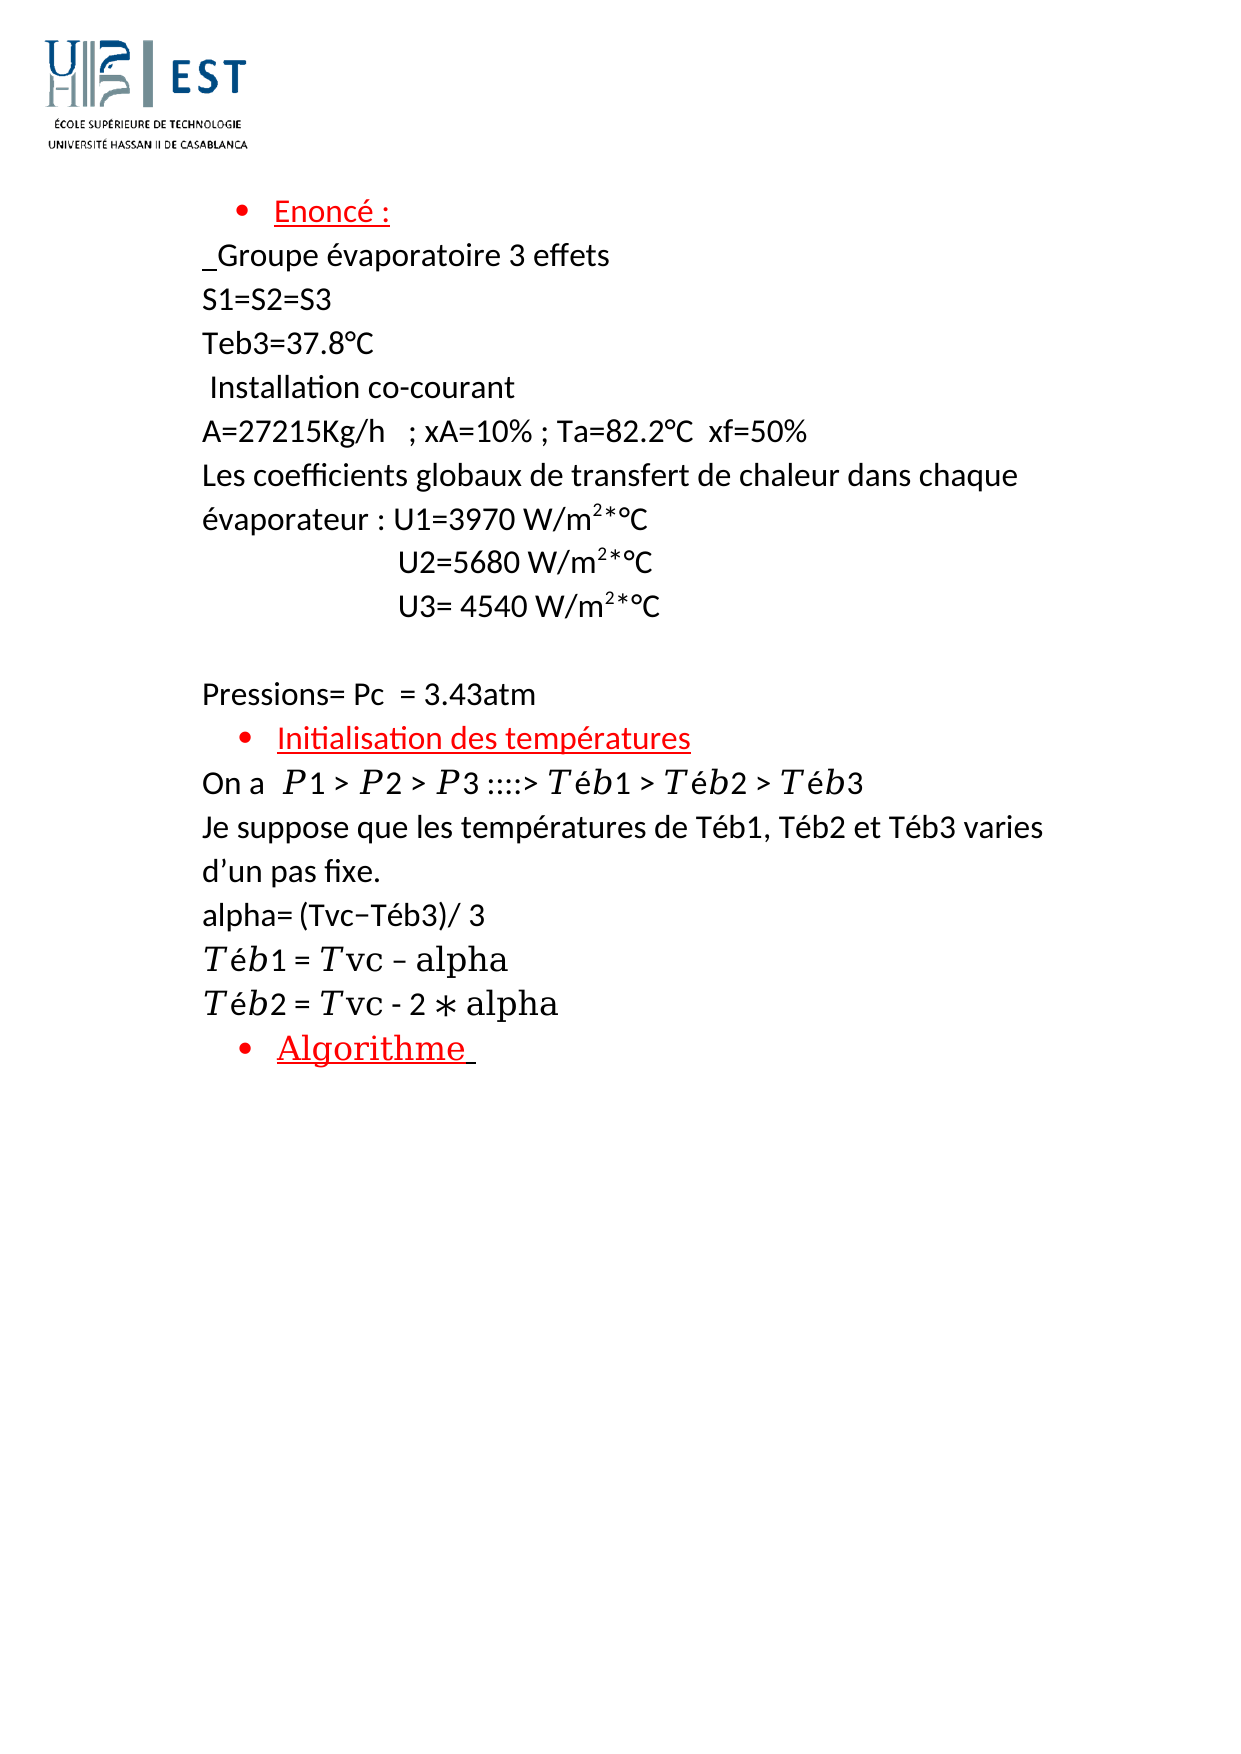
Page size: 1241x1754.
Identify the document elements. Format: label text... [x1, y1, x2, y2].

list S1=S2=S3 [202, 278, 1092, 318]
list Groupe évaporatoire 3 effets [202, 234, 1092, 274]
list Je suppose que les températures de Téb1, Téb2 et Téb3 varies d’un pas fixe. [202, 806, 1092, 891]
list U2=5680 W/m2*°C [202, 541, 1092, 582]
picture [0, 0, 377, 210]
list Initialisation des températures [239, 717, 1092, 758]
list Installation co-courant [202, 366, 1092, 406]
list Teb3=37.8°C [202, 322, 1092, 362]
list Enoncé : [236, 190, 1092, 231]
list Les coefficients globaux de transfert de chaleur dans chaque évaporateur : U1=3970 W/m2*°C [202, 453, 1092, 538]
list U3= 4540 W/m2*°C [202, 585, 1092, 626]
list Pressions= Pc = 3.43atm [202, 673, 1092, 714]
list Algorithme [239, 1027, 1092, 1067]
list 𝑇é𝑏1 = 𝑇vc – alpha [202, 938, 1092, 979]
list A=27215Kg/h ; xA=10% ; Ta=82.2°C xf=50% [202, 409, 1092, 450]
list alpha= (Tvc−Téb3)/ 3 [202, 894, 1092, 934]
list On a 𝑃1 > 𝑃2 > 𝑃3 ::::> 𝑇é𝑏1 > 𝑇é𝑏2 > 𝑇é𝑏3 [202, 761, 1092, 803]
list 𝑇é𝑏2 = 𝑇vc - 2 ∗ alpha [202, 982, 1092, 1024]
